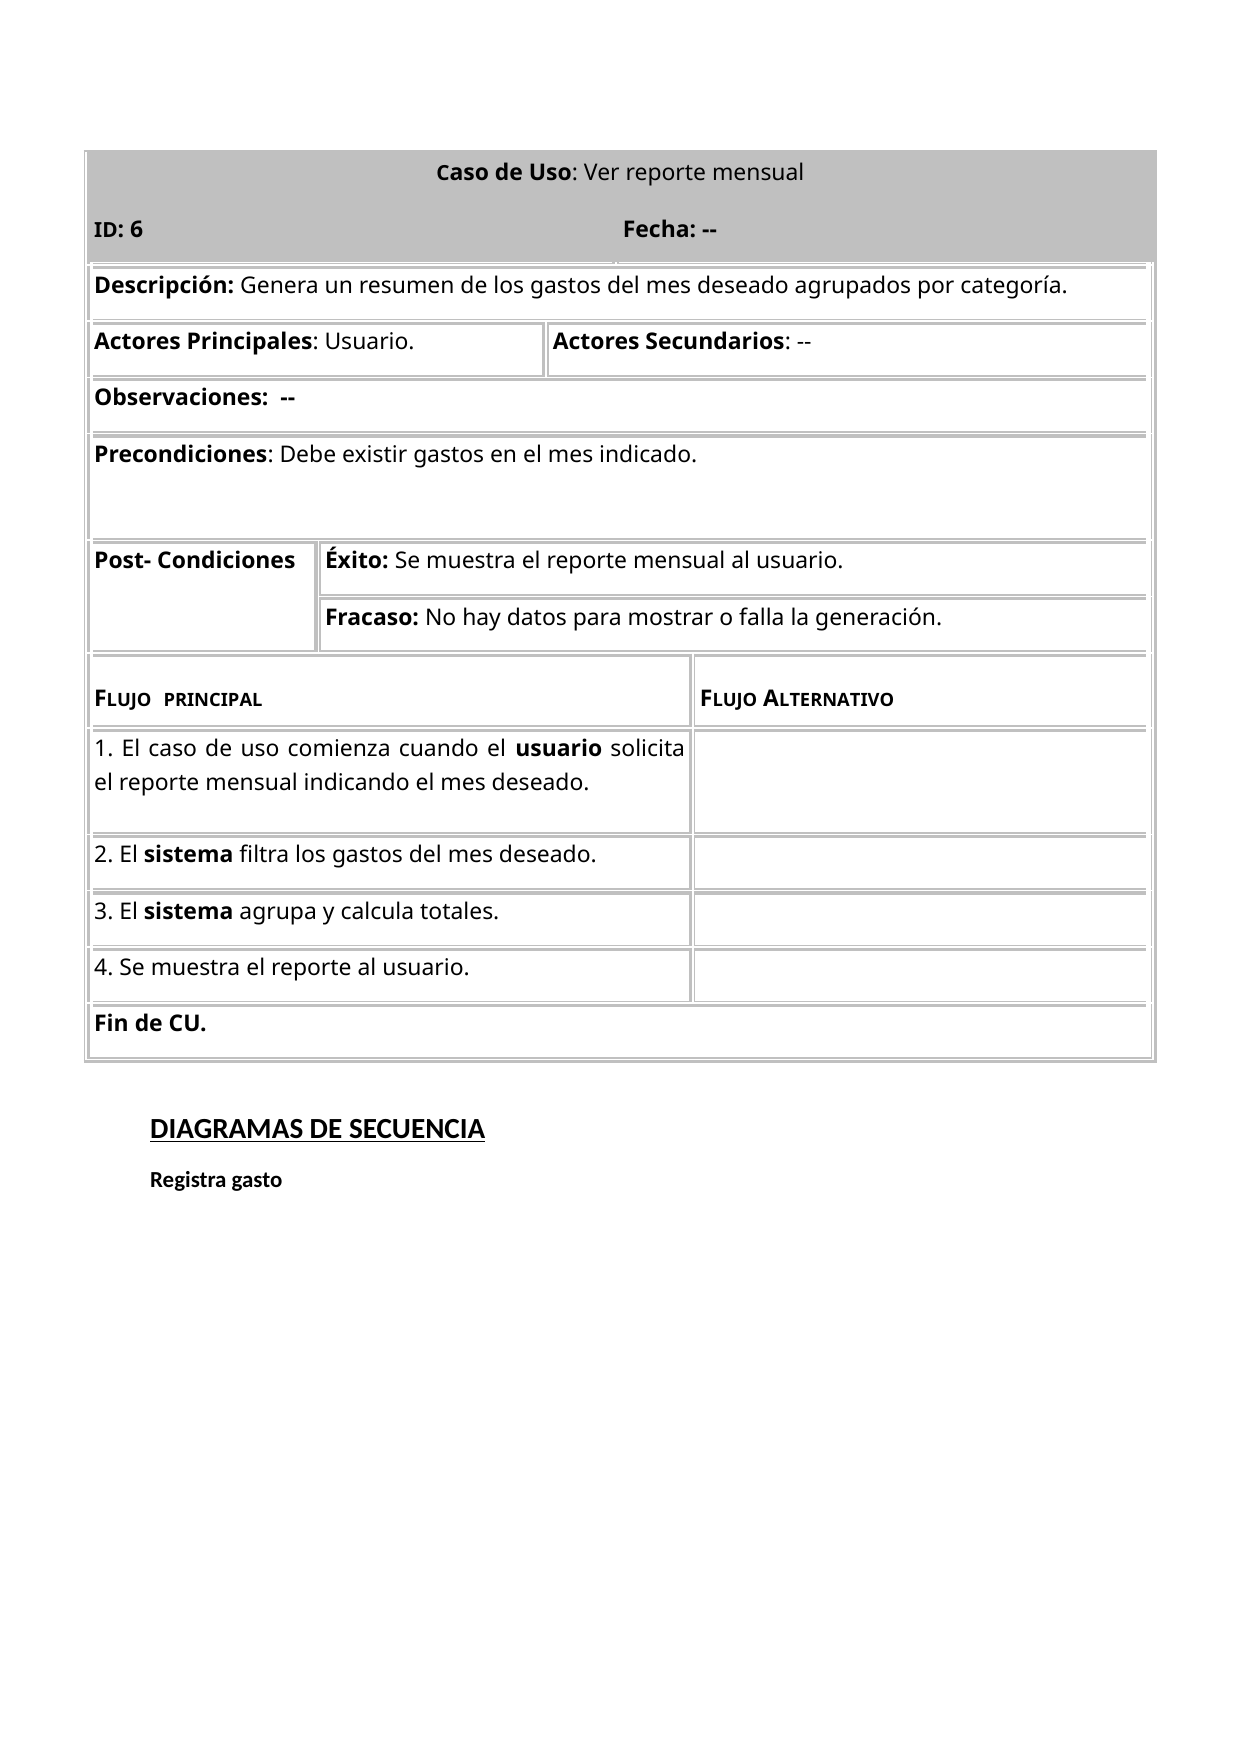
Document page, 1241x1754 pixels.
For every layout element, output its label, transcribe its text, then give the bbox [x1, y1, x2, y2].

table_cell 2. El sistema filtra los gastos del mes deseado. [87, 832, 692, 888]
table_cell [692, 888, 1154, 944]
table_cell [692, 725, 1154, 832]
table_cell Actores Secundarios: -- [545, 319, 1154, 375]
table_cell Actores Principales: Usuario. [87, 319, 545, 375]
table_cell 1. El caso de uso comienza cuando el usuario solicita el reporte mensual indicando el mes deseado. [87, 725, 692, 832]
table_cell Flujo Alternativo [692, 650, 1154, 725]
table_cell Fracaso: No hay datos para mostrar o falla la generación. [318, 594, 1154, 650]
table_cell Fin de CU. [87, 1001, 1154, 1057]
table_cell Fecha: -- [615, 206, 1154, 262]
table_cell ID: 6 [87, 206, 615, 262]
table_cell Precondiciones: Debe existir gastos en el mes indicado. [87, 431, 1154, 538]
table_cell Éxito: Se muestra el reporte mensual al usuario. [318, 538, 1154, 594]
table_cell Post- Condiciones [87, 538, 317, 650]
table_cell [692, 832, 1154, 888]
table_header Caso de Uso: Ver reporte mensual [90, 156, 1151, 206]
text Registra gasto [150, 1165, 1090, 1193]
text DIAGRAMAS DE SECUENCIA [150, 1110, 1090, 1146]
table_cell 4. Se muestra el reporte al usuario. [87, 945, 692, 1001]
table_cell Descripción: Genera un resumen de los gastos del mes deseado agrupados por categoría. [87, 263, 1154, 319]
table_cell [692, 945, 1154, 1001]
table_cell Observaciones: -- [87, 375, 1154, 431]
table_cell Flujo principal [87, 650, 692, 725]
table_cell 3. El sistema agrupa y calcula totales. [87, 888, 692, 944]
